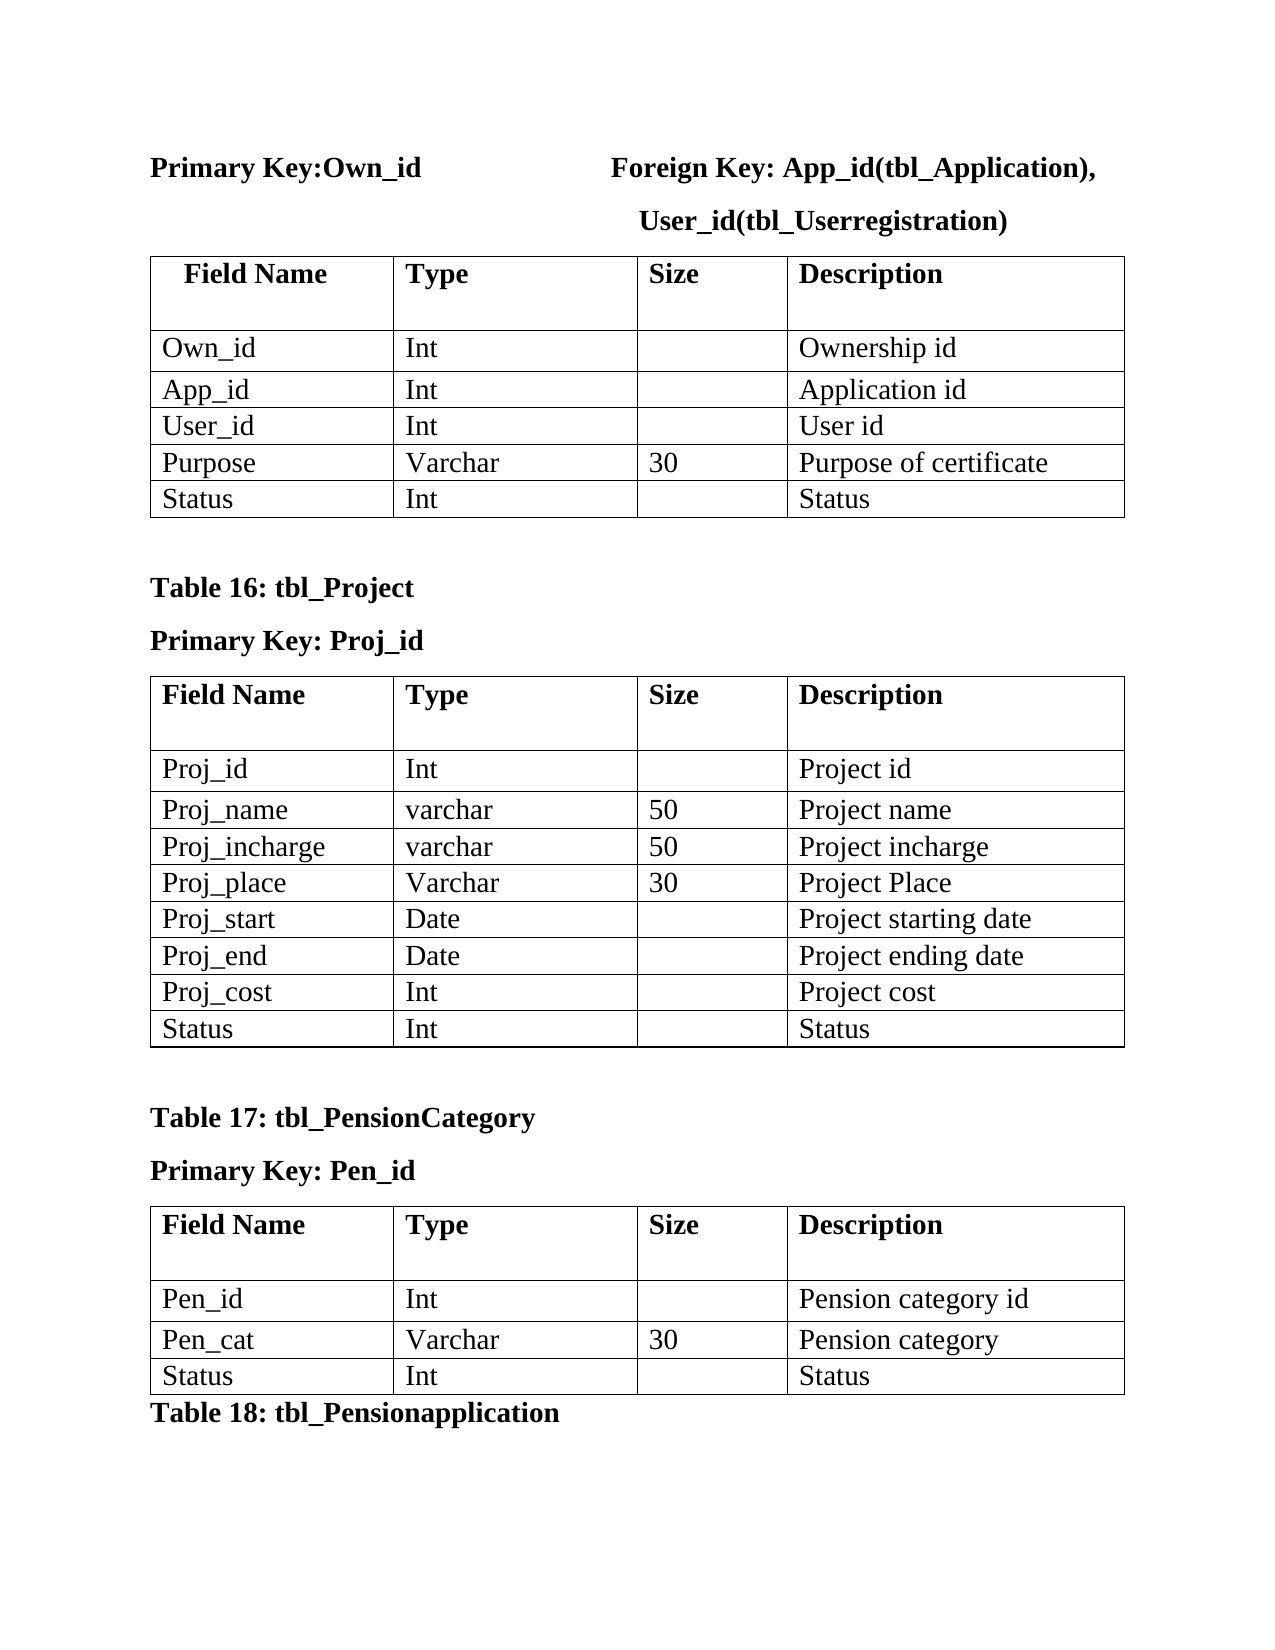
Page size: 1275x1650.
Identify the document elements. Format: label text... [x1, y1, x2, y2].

table_cell Proj_end [151, 938, 393, 973]
table_cell Project starting date [788, 902, 1124, 937]
table_header Size [638, 257, 787, 329]
table_cell App_id [151, 372, 393, 407]
table_header Field Name [151, 1207, 393, 1280]
table_header Description [788, 677, 1124, 750]
table_cell Status [788, 1011, 1124, 1046]
table_cell [638, 902, 787, 937]
table_cell Application id [788, 372, 1124, 407]
text Primary Key: Pen_id [150, 1153, 1125, 1187]
table_cell Purpose of certificate [788, 445, 1124, 480]
table_cell Date [394, 902, 637, 937]
text User_id(tbl_Userregistration) [150, 203, 1125, 236]
text Primary Key:Own_id Foreign Key: App_id(tbl_Application), [150, 150, 1125, 183]
table_cell Int [394, 481, 637, 517]
table_cell Pension category [788, 1322, 1124, 1357]
table_header Size [638, 1207, 787, 1280]
table_cell Status [151, 481, 393, 517]
text Primary Key: Proj_id [150, 623, 1125, 657]
table_cell 30 [638, 1322, 787, 1357]
table_cell Proj_start [151, 902, 393, 937]
table_header Type [394, 1207, 637, 1280]
table_cell Int [394, 331, 637, 371]
table_cell Project cost [788, 975, 1124, 1010]
table_cell Status [151, 1011, 393, 1046]
table_cell 30 [638, 445, 787, 480]
table_cell 50 [638, 792, 787, 828]
table_cell User id [788, 408, 1124, 444]
text Table 18: tbl_Pensionapplication [150, 1395, 1125, 1428]
table_cell 30 [638, 865, 787, 901]
table_header Type [394, 677, 637, 750]
table_header Description [788, 1207, 1124, 1280]
table_cell Own_id [151, 331, 393, 371]
table_cell Proj_cost [151, 975, 393, 1010]
table_cell Ownership id [788, 331, 1124, 371]
table_cell Int [394, 408, 637, 444]
table_cell Pen_cat [151, 1322, 393, 1357]
table_cell Varchar [394, 1322, 637, 1357]
table_cell Int [394, 1011, 637, 1046]
table_header Type [394, 257, 637, 329]
table_cell Proj_place [151, 865, 393, 901]
table_cell Pen_id [151, 1281, 393, 1321]
table_cell [638, 372, 787, 407]
table_cell [638, 751, 787, 791]
table_header Description [788, 257, 1124, 329]
table_cell Proj_name [151, 792, 393, 828]
table_cell Int [394, 975, 637, 1010]
table_cell Status [151, 1359, 393, 1394]
table_cell Pension category id [788, 1281, 1124, 1321]
table_cell [638, 975, 787, 1010]
table_cell User_id [151, 408, 393, 444]
table_cell Project name [788, 792, 1124, 828]
table_cell [638, 408, 787, 444]
text Table 16: tbl_Project [150, 570, 1125, 604]
table_cell Project incharge [788, 829, 1124, 864]
table_cell Int [394, 1359, 637, 1394]
table_cell [638, 1281, 787, 1321]
table_cell varchar [394, 792, 637, 828]
table_cell Proj_incharge [151, 829, 393, 864]
table_cell Int [394, 372, 637, 407]
table_cell [638, 1011, 787, 1046]
table_cell [638, 331, 787, 371]
table_cell Proj_id [151, 751, 393, 791]
table_cell Date [394, 938, 637, 973]
table_cell Varchar [394, 445, 637, 480]
table_cell varchar [394, 829, 637, 864]
table_cell Int [394, 751, 637, 791]
table_cell Purpose [151, 445, 393, 480]
table_header Field Name [151, 677, 393, 750]
table_cell Project id [788, 751, 1124, 791]
table_cell [638, 481, 787, 517]
table_cell Int [394, 1281, 637, 1321]
table_cell Varchar [394, 865, 637, 901]
table_cell [638, 938, 787, 973]
table_header Size [638, 677, 787, 750]
table_cell [638, 1359, 787, 1394]
table_cell Status [788, 481, 1124, 517]
text Table 17: tbl_PensionCategory [150, 1100, 1125, 1134]
table_cell Status [788, 1359, 1124, 1394]
table_cell 50 [638, 829, 787, 864]
table_cell Project ending date [788, 938, 1124, 973]
table_header Field Name [151, 257, 393, 329]
table_cell Project Place [788, 865, 1124, 901]
